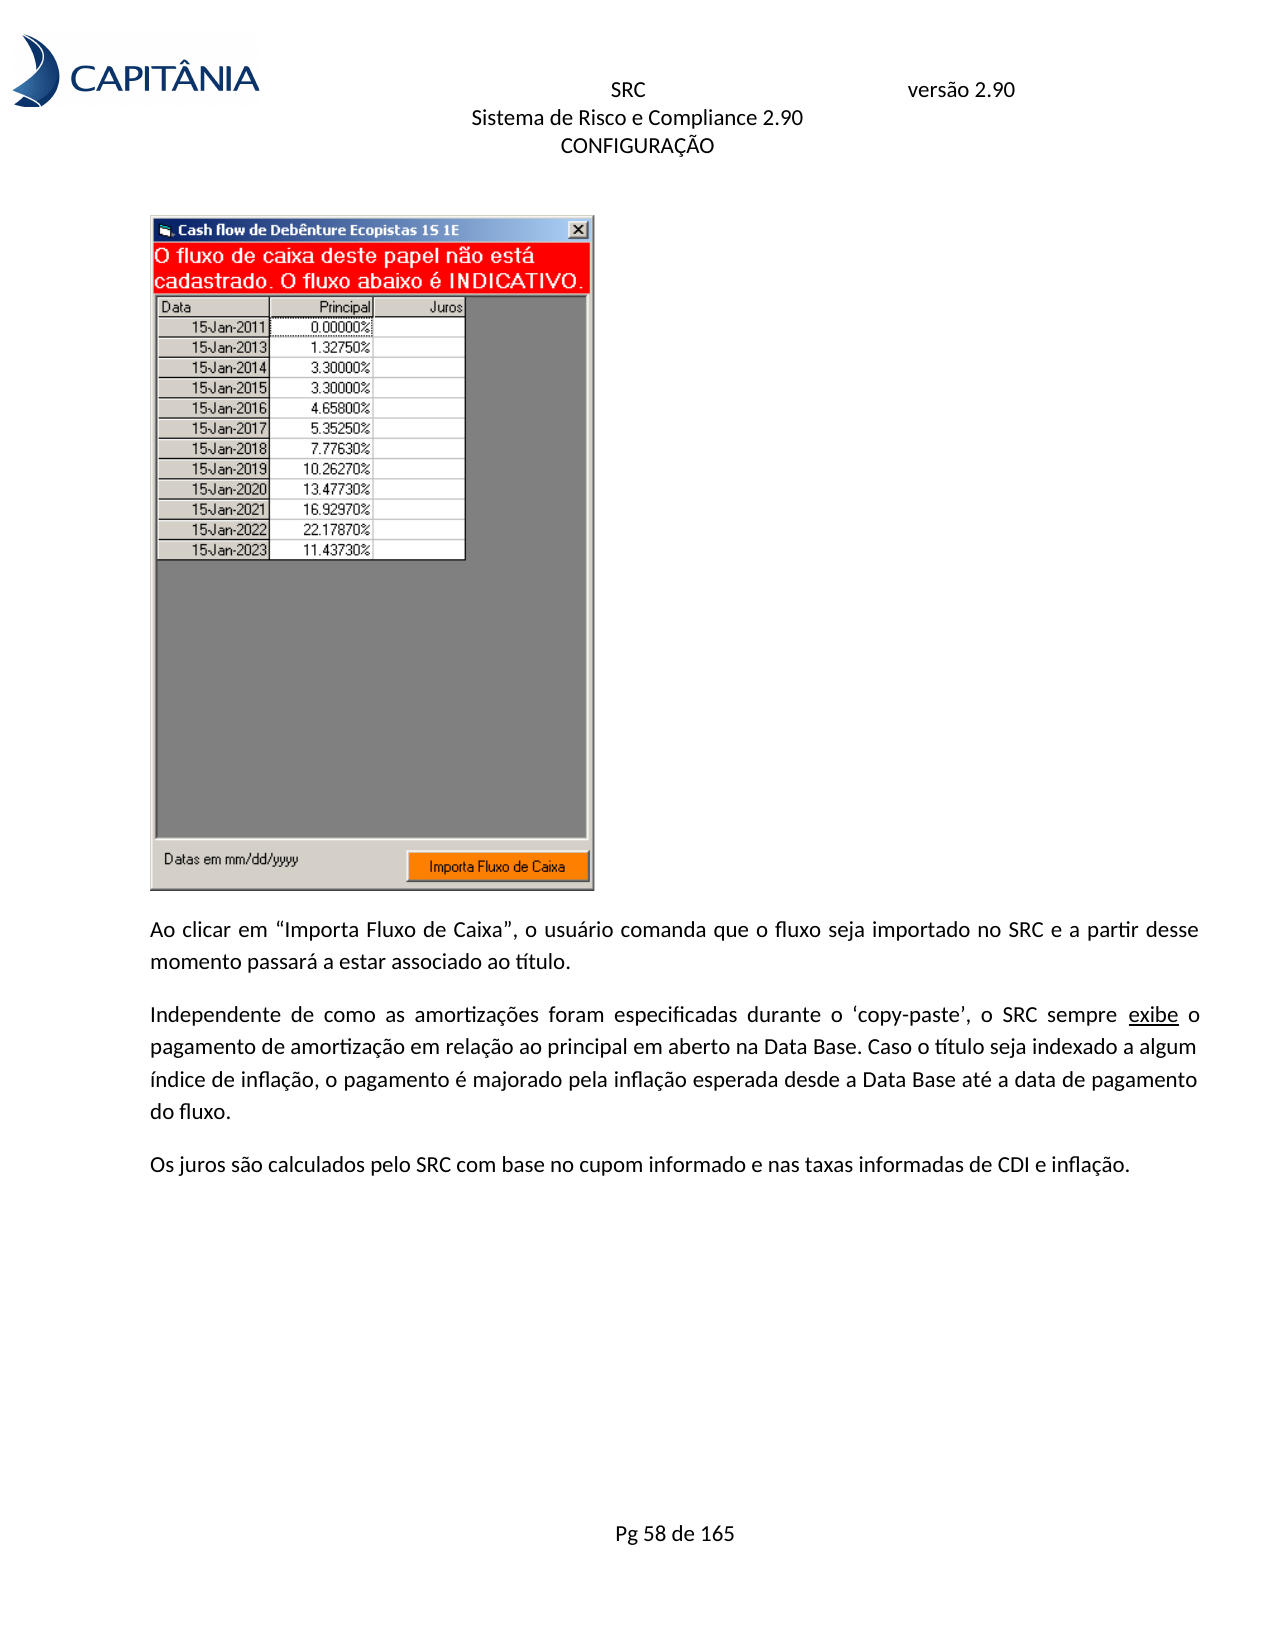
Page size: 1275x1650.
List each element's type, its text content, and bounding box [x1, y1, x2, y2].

picture [12, 34, 260, 107]
picture [150, 215, 595, 891]
text Ao clicar em “Importa Fluxo de Caixa”, o usuário comanda que o fluxo seja importado no SRC e a partir desse momento passará a estar associado ao título. [150, 915, 1200, 975]
text Independente de como as amortizações foram especificadas durante o ‘copy-paste’, o SRC sempre exibe o pagamento de amortização em relação ao principal em aberto na Data Base. Caso o título seja indexado a algum índice de inflação, o pagamento é majorado pela inflação esperada desde a Data Base até a data de pagamento do fluxo. [150, 1000, 1200, 1125]
text Os juros são calculados pelo SRC com base no cupom informado e nas taxas informadas de CDI e inflação. [150, 1150, 1200, 1178]
